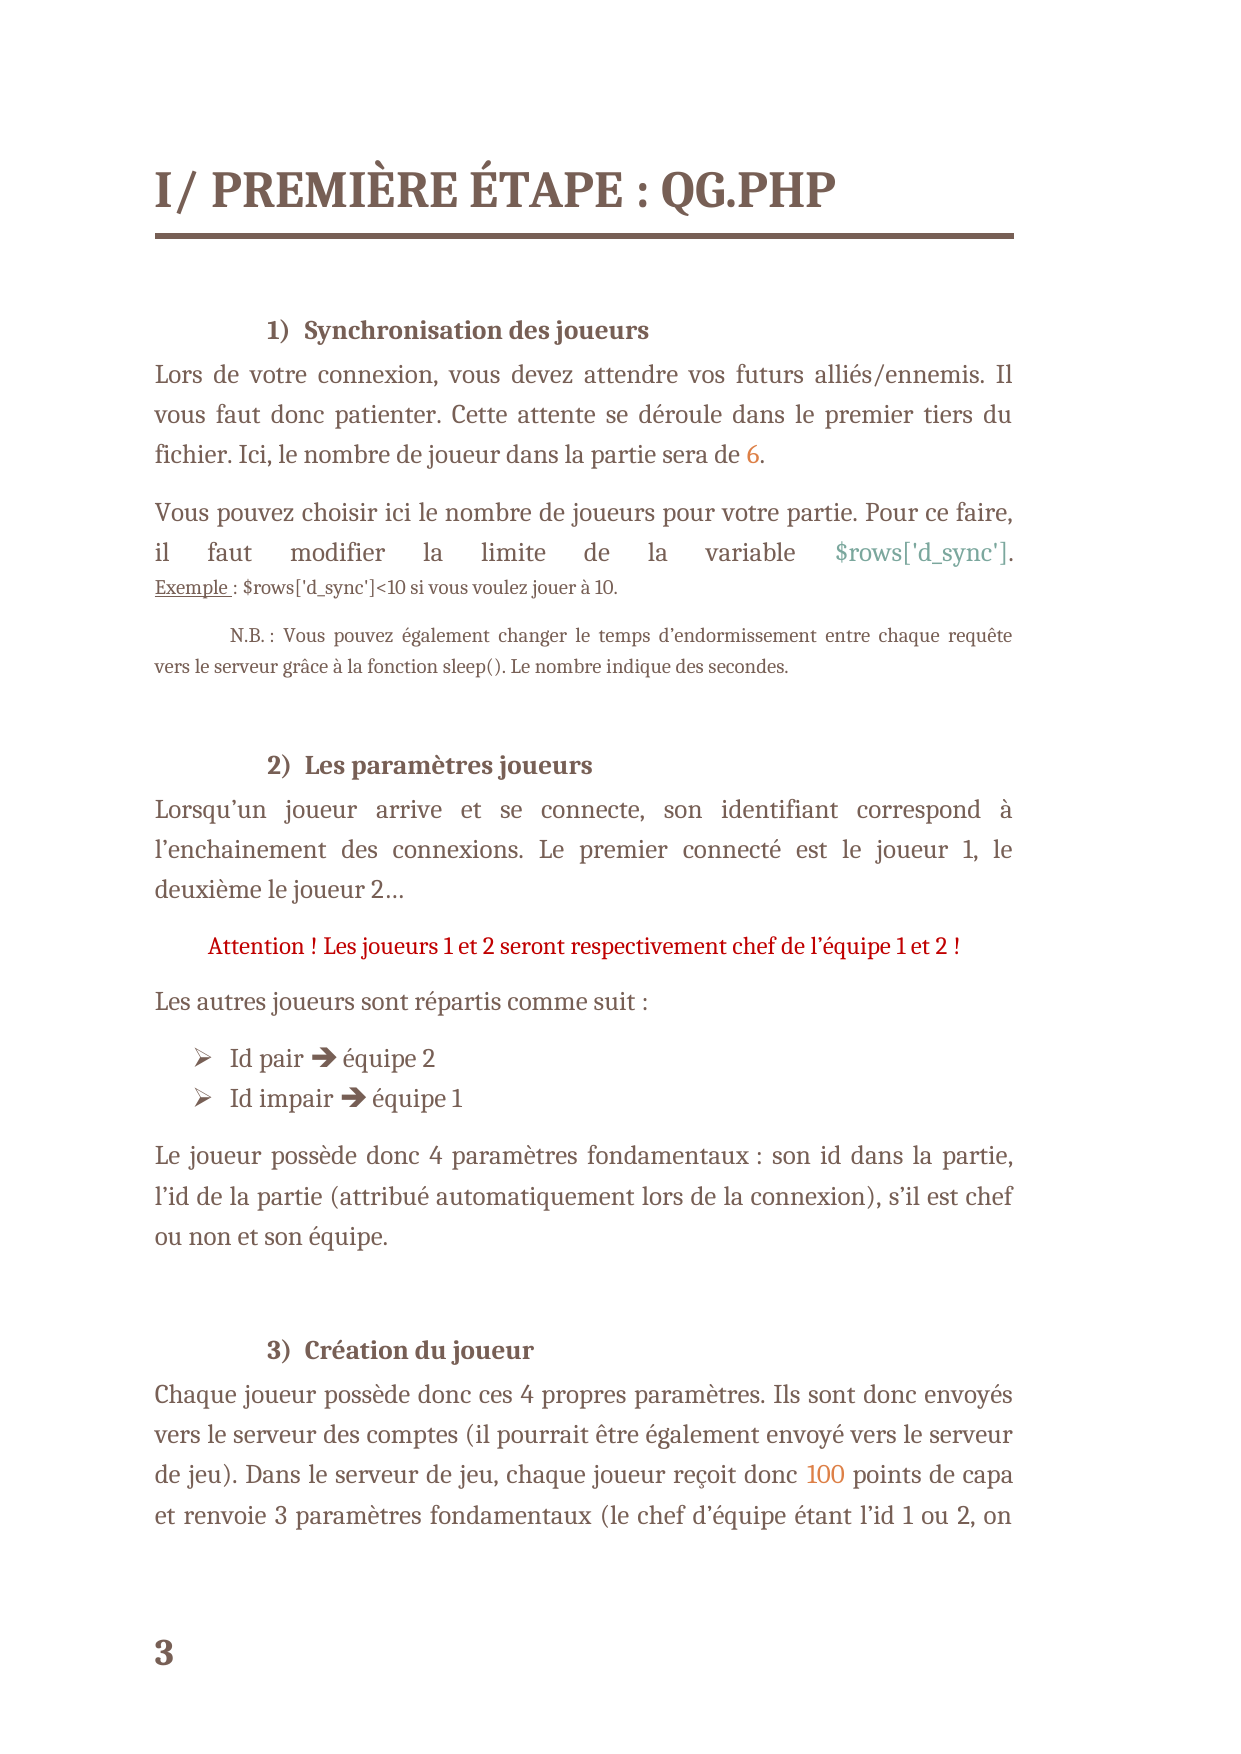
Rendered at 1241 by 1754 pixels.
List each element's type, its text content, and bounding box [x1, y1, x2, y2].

subtitle I/ première étape : qg.php [154, 161, 1014, 239]
text Lors de votre connexion, vous devez attendre vos futurs alliés/ennemis. Il vous faut donc patienter. Cette attente se déroule dans le premier tiers du fichier. Ici, le nombre de joueur dans la partie sera de 6. [154, 359, 1014, 471]
text Lorsqu’un joueur arrive et se connecte, son identifiant correspond à l’enchainement des connexions. Le premier connecté est le joueur 1, le deuxième le joueur 2… [154, 794, 1014, 906]
subtitle Les paramètres joueurs [267, 750, 1014, 781]
text Les autres joueurs sont répartis comme suit : [154, 986, 1014, 1017]
subtitle Synchronisation des joueurs [267, 315, 1014, 346]
text Vous pouvez choisir ici le nombre de joueurs pour votre partie. Pour ce faire, il faut modifier la limite de la variable $rows['d_sync']. Exemple : $rows['d_sync']<10 si vous voulez jouer à 10. [154, 497, 1014, 599]
list Id impair équipe 1 [192, 1083, 1014, 1114]
text N.B. : Vous pouvez également changer le temps d’endormissement entre chaque requête vers le serveur grâce à la fonction sleep(). Le nombre indique des secondes. [154, 623, 1014, 678]
text Attention ! Les joueurs 1 et 2 seront respectivement chef de l’équipe 1 et 2 ! [154, 932, 1014, 960]
text Le joueur possède donc 4 paramètres fondamentaux : son id dans la partie, l’id de la partie (attribué automatiquement lors de la connexion), s’il est chef ou non et son équipe. [154, 1140, 1014, 1252]
list Id pair équipe 2 [192, 1043, 1014, 1074]
subtitle Création du joueur [267, 1335, 1014, 1366]
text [154, 1379, 1014, 1531]
